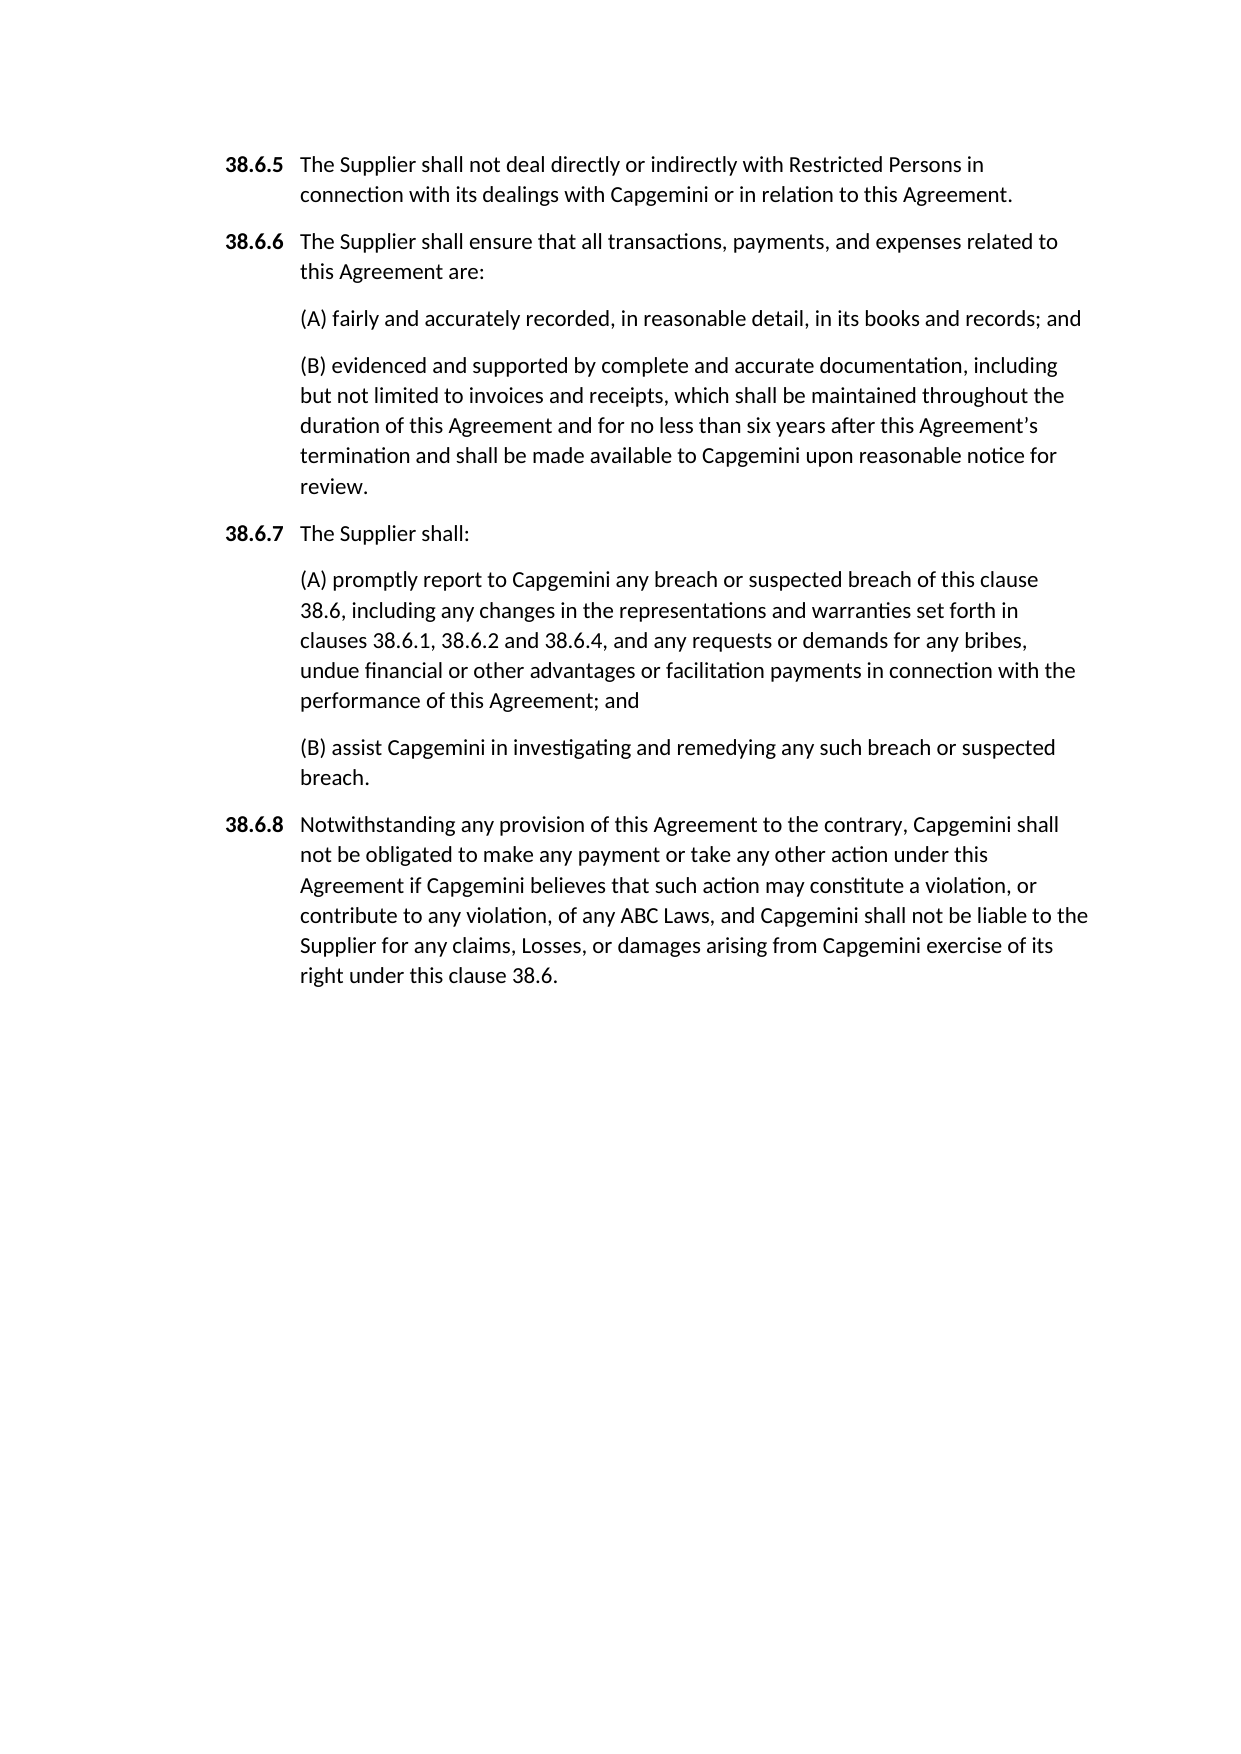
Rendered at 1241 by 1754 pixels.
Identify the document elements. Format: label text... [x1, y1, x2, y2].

text 38.6.5 The Supplier shall not deal directly or indirectly with Restricted Persons in connection with its dealings with Capgemini or in relation to this Agreement. [225, 150, 1090, 208]
text (A) promptly report to Capgemini any breach or suspected breach of this clause 38.6, including any changes in the representations and warranties set forth in clauses 38.6.1, 38.6.2 and 38.6.4, and any requests or demands for any bribes, undue financial or other advantages or facilitation payments in connection with the performance of this Agreement; and [300, 566, 1090, 714]
text (B) assist Capgemini in investigating and remedying any such breach or suspected breach. [300, 733, 1090, 792]
text 38.6.8 Notwithstanding any provision of this Agreement to the contrary, Capgemini shall not be obligated to make any payment or take any other action under this Agreement if Capgemini believes that such action may constitute a violation, or contribute to any violation, of any ABC Laws, and Capgemini shall not be liable to the Supplier for any claims, Losses, or damages arising from Capgemini exercise of its right under this clause 38.6. [225, 810, 1090, 989]
text 38.6.7 The Supplier shall: [225, 519, 1090, 547]
text (A) fairly and accurately recorded, in reasonable detail, in its books and records; and [300, 304, 1090, 332]
text 38.6.6 The Supplier shall ensure that all transactions, payments, and expenses related to this Agreement are: [225, 227, 1090, 285]
text (B) evidenced and supported by complete and accurate documentation, including but not limited to invoices and receipts, which shall be maintained throughout the duration of this Agreement and for no less than six years after this Agreement’s termination and shall be made available to Capgemini upon reasonable notice for review. [300, 351, 1090, 500]
